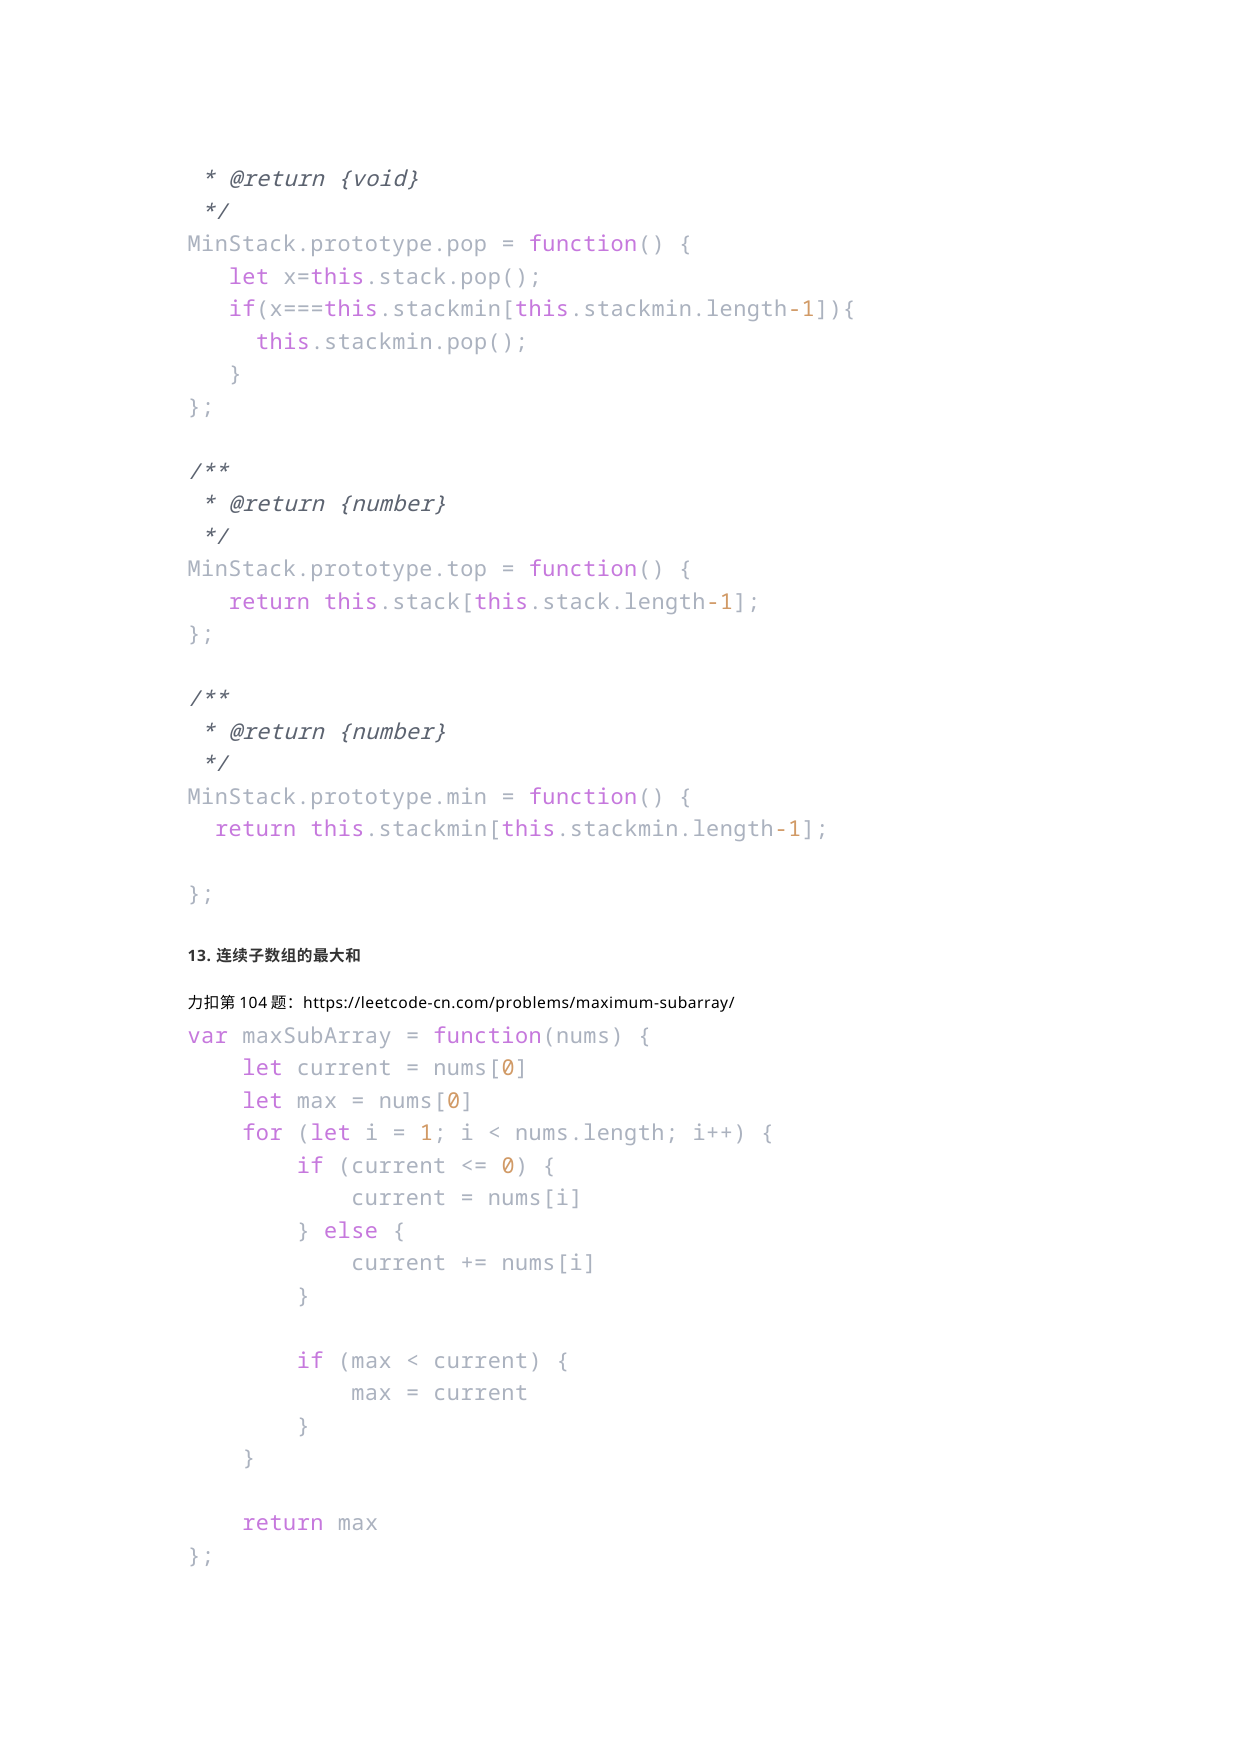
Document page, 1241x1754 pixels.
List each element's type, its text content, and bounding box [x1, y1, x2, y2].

text 力扣第104题：https://leetcode-cn.com/problems/maximum-subarray/ [187, 986, 1053, 1018]
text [187, 162, 1053, 909]
text 13. 连续子数组的最大和 [187, 939, 1053, 971]
text var maxSubArray = function(nums) { let current = nums[0] let max = nums[0] for (let i = 1; i < nums.length; i++) { if (current <= 0) { current = nums[i] } else { current += nums[i] } if (max < current) { max = current } } return max }; [187, 1018, 1053, 1571]
